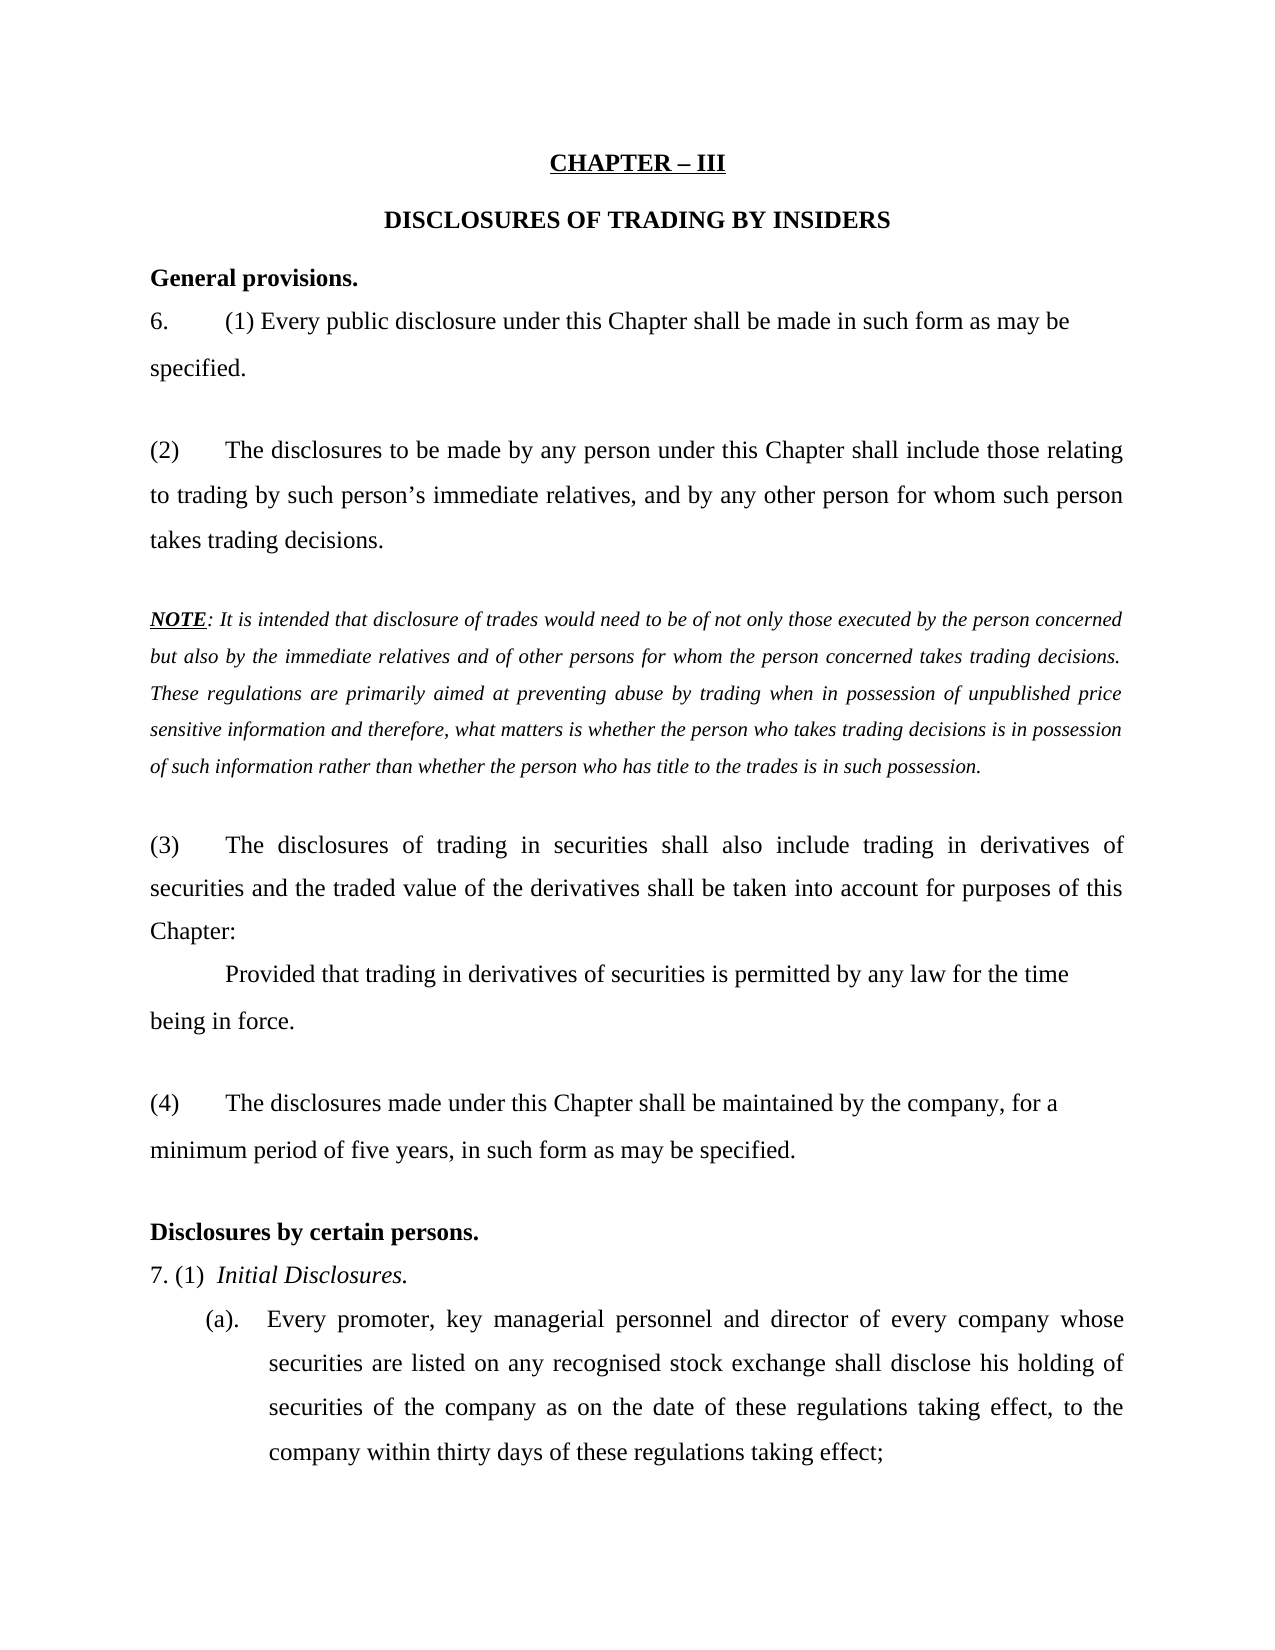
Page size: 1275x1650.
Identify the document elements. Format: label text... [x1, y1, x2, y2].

list The disclosures made under this Chapter shall be maintained by the company, for a minimum period of five years, in such form as may be specified. [150, 1088, 1125, 1164]
text CHAPTER – III [150, 148, 1125, 176]
list The disclosures to be made by any person under this Chapter shall include those relating to trading by such person’s immediate relatives, and by any other person for whom such person takes trading decisions. [150, 435, 1125, 554]
text NOTE: It is intended that disclosure of trades would need to be of not only those executed by the person concerned but also by the immediate relatives and of other persons for whom the person concerned takes trading decisions. These regulations are primarily aimed at preventing abuse by trading when in possession of unpublished price sensitive information and therefore, what matters is whether the person who takes trading decisions is in possession of such information rather than whether the person who has title to the trades is in such possession. [150, 607, 1125, 778]
text (a). Every promoter, key managerial personnel and director of every company whose securities are listed on any recognised stock exchange shall disclose his holding of securities of the company as on the date of these regulations taking effect, to the company within thirty days of these regulations taking effect; [205, 1304, 1125, 1466]
list (1) Initial Disclosures. [150, 1260, 1125, 1289]
list The disclosures of trading in securities shall also include trading in derivatives of securities and the traded value of the derivatives shall be taken into account for purposes of this Chapter: [150, 830, 1125, 945]
list (1) Every public disclosure under this Chapter shall be made in such form as may be specified. [150, 306, 1125, 382]
text Disclosures by certain persons. [150, 1217, 1125, 1246]
text DISCLOSURES OF TRADING BY INSIDERS [150, 205, 1125, 234]
text Provided that trading in derivatives of securities is permitted by any law for the time being in force. [150, 959, 1125, 1035]
text General provisions. [150, 263, 1125, 291]
